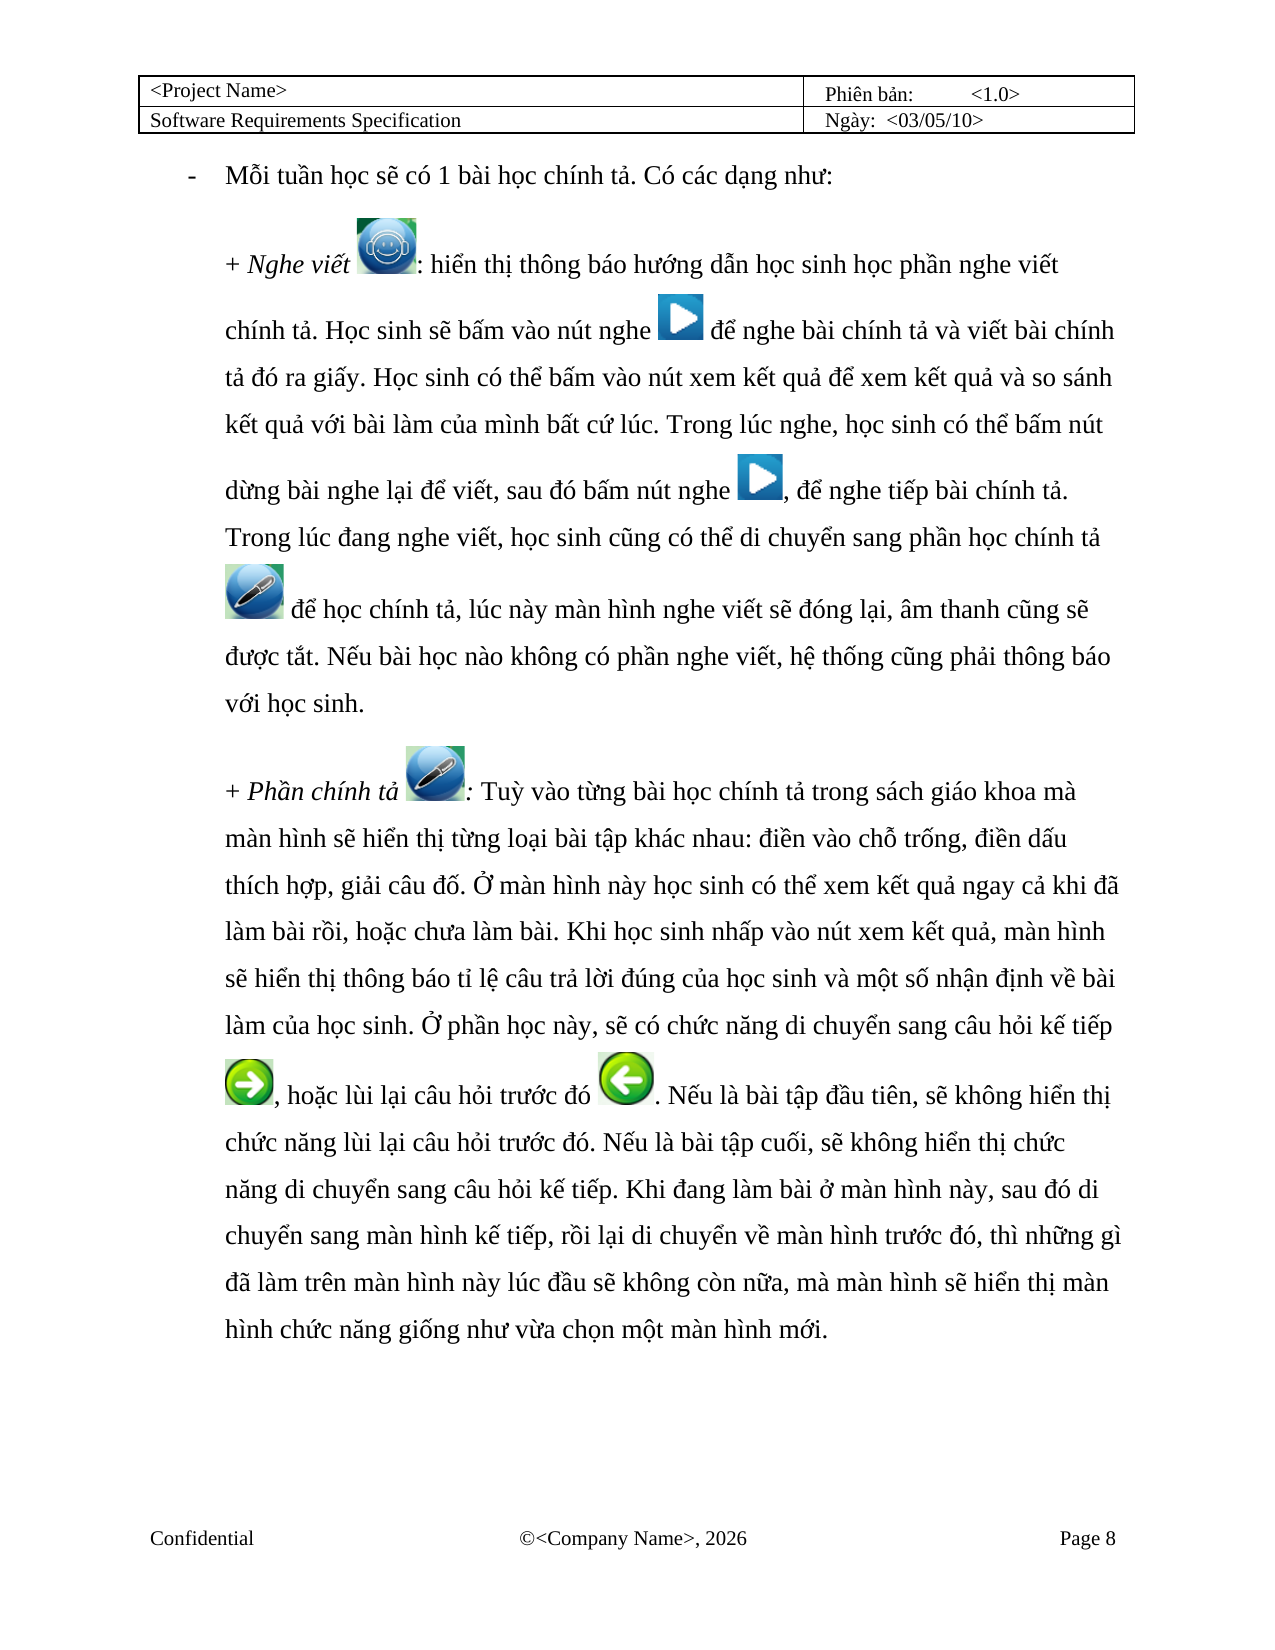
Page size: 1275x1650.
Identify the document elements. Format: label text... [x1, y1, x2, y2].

list Mỗi tuần học sẽ có 1 bài học chính tả. Có các dạng như: [187, 159, 1125, 190]
picture [356, 218, 417, 274]
picture [405, 746, 465, 801]
picture [597, 1052, 655, 1105]
picture [225, 564, 284, 619]
picture [737, 454, 783, 500]
picture [225, 1059, 274, 1105]
picture [658, 294, 704, 340]
